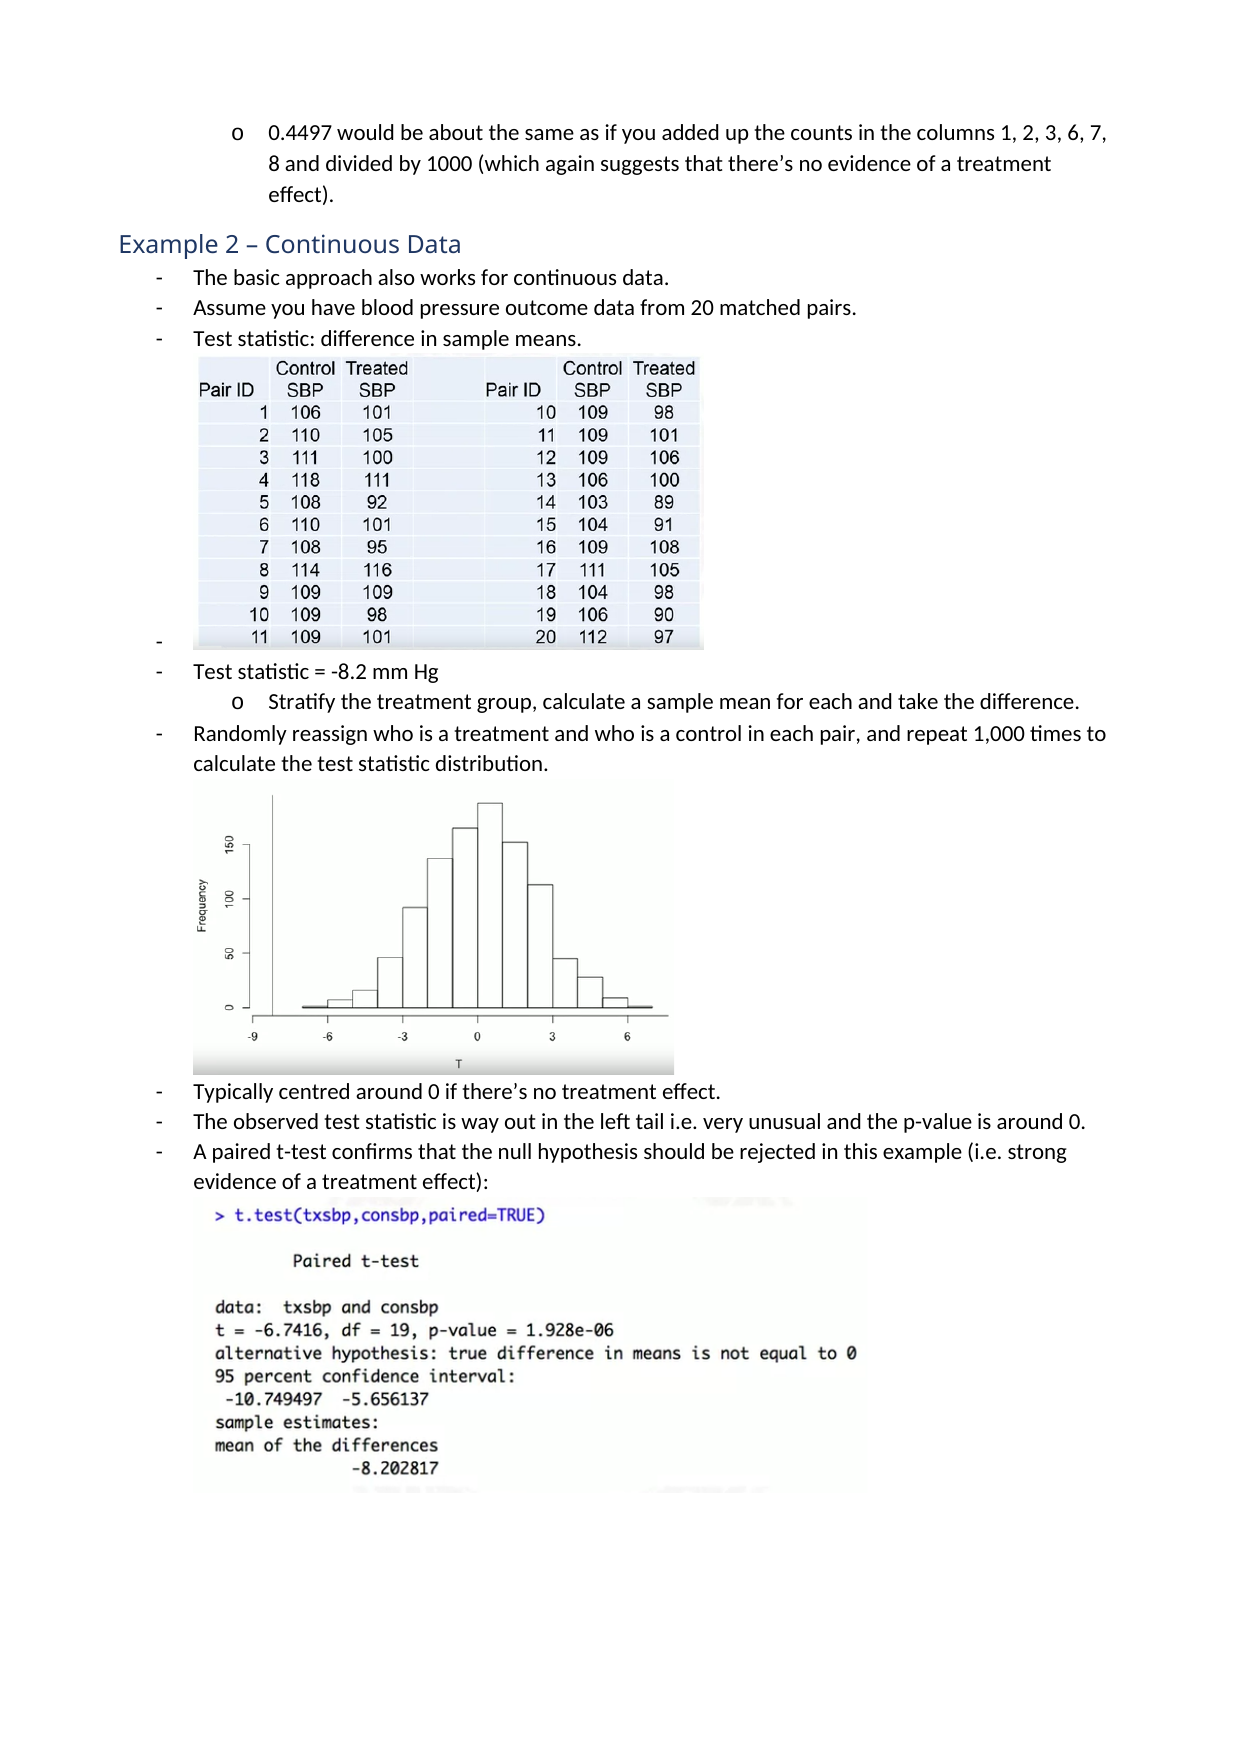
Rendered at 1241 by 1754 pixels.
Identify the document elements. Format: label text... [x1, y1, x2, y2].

list Assume you have blood pressure outcome data from 20 matched pairs. [156, 293, 1122, 322]
picture [193, 353, 704, 650]
picture [193, 779, 675, 1075]
list Test statistic: difference in sample means. [156, 324, 1122, 352]
subtitle Example 2 – Continuous Data [118, 227, 1122, 261]
list Stratify the treatment group, calculate a sample mean for each and take the difference. [231, 687, 1122, 717]
list Test statistic = -8.2 mm Hg [156, 657, 1122, 685]
list A paired t-test confirms that the null hypothesis should be rejected in this example (i.e. strong evidence of a treatment effect): [156, 1137, 1122, 1195]
picture [193, 1197, 868, 1493]
list 0.4497 would be about the same as if you added up the counts in the columns 1, 2, 3, 6, 7, 8 and divided by 1000 (which again suggests that there’s no evidence of a treatment effect). [231, 118, 1122, 208]
list Typically centred around 0 if there’s no treatment effect. [156, 1077, 1122, 1105]
list The observed test statistic is way out in the left tail i.e. very unusual and the p-value is around 0. [156, 1107, 1122, 1135]
list The basic approach also works for continuous data. [156, 263, 1122, 291]
list Randomly reassign who is a treatment and who is a control in each pair, and repeat 1,000 times to calculate the test statistic distribution. [156, 719, 1122, 777]
